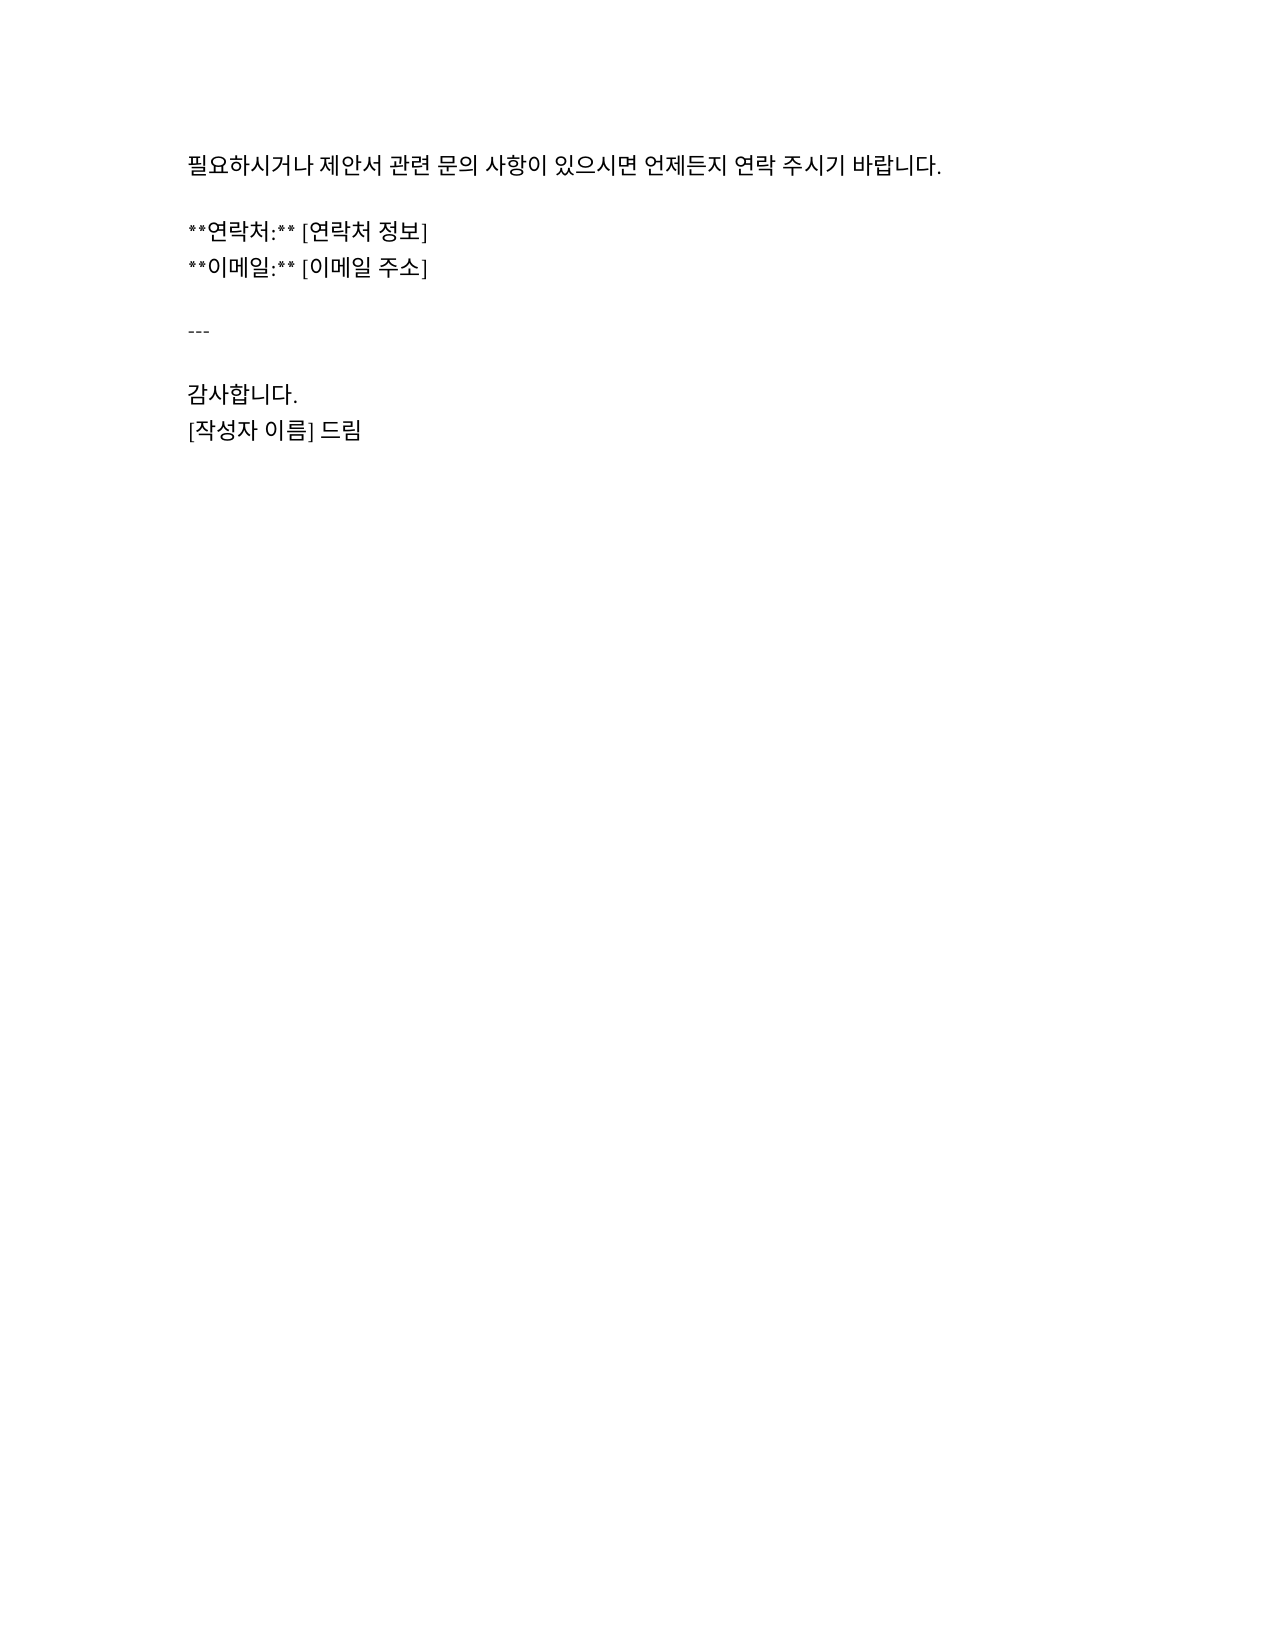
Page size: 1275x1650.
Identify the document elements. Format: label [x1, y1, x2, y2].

text [187, 150, 1087, 476]
